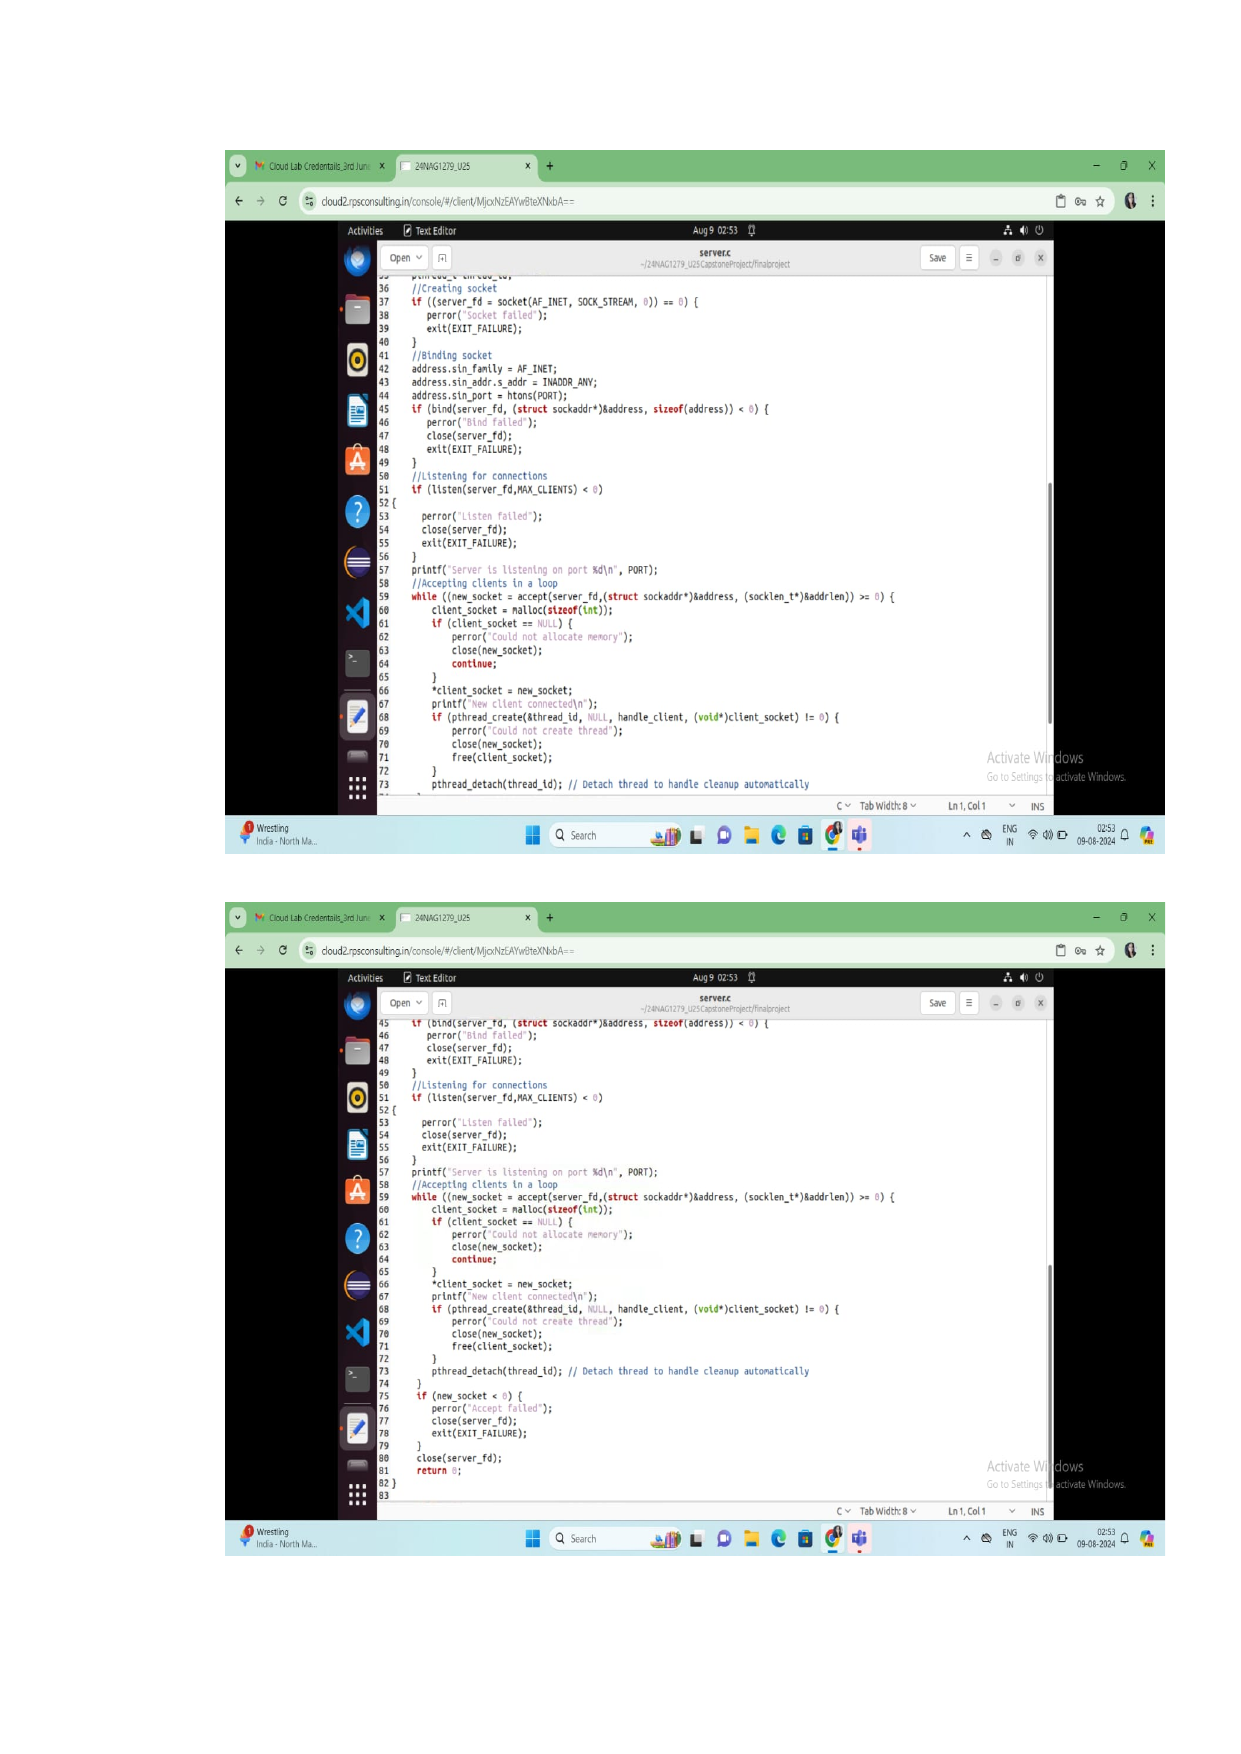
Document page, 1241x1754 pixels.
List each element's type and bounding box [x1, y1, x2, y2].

picture [225, 150, 1165, 854]
picture [225, 902, 1166, 1556]
